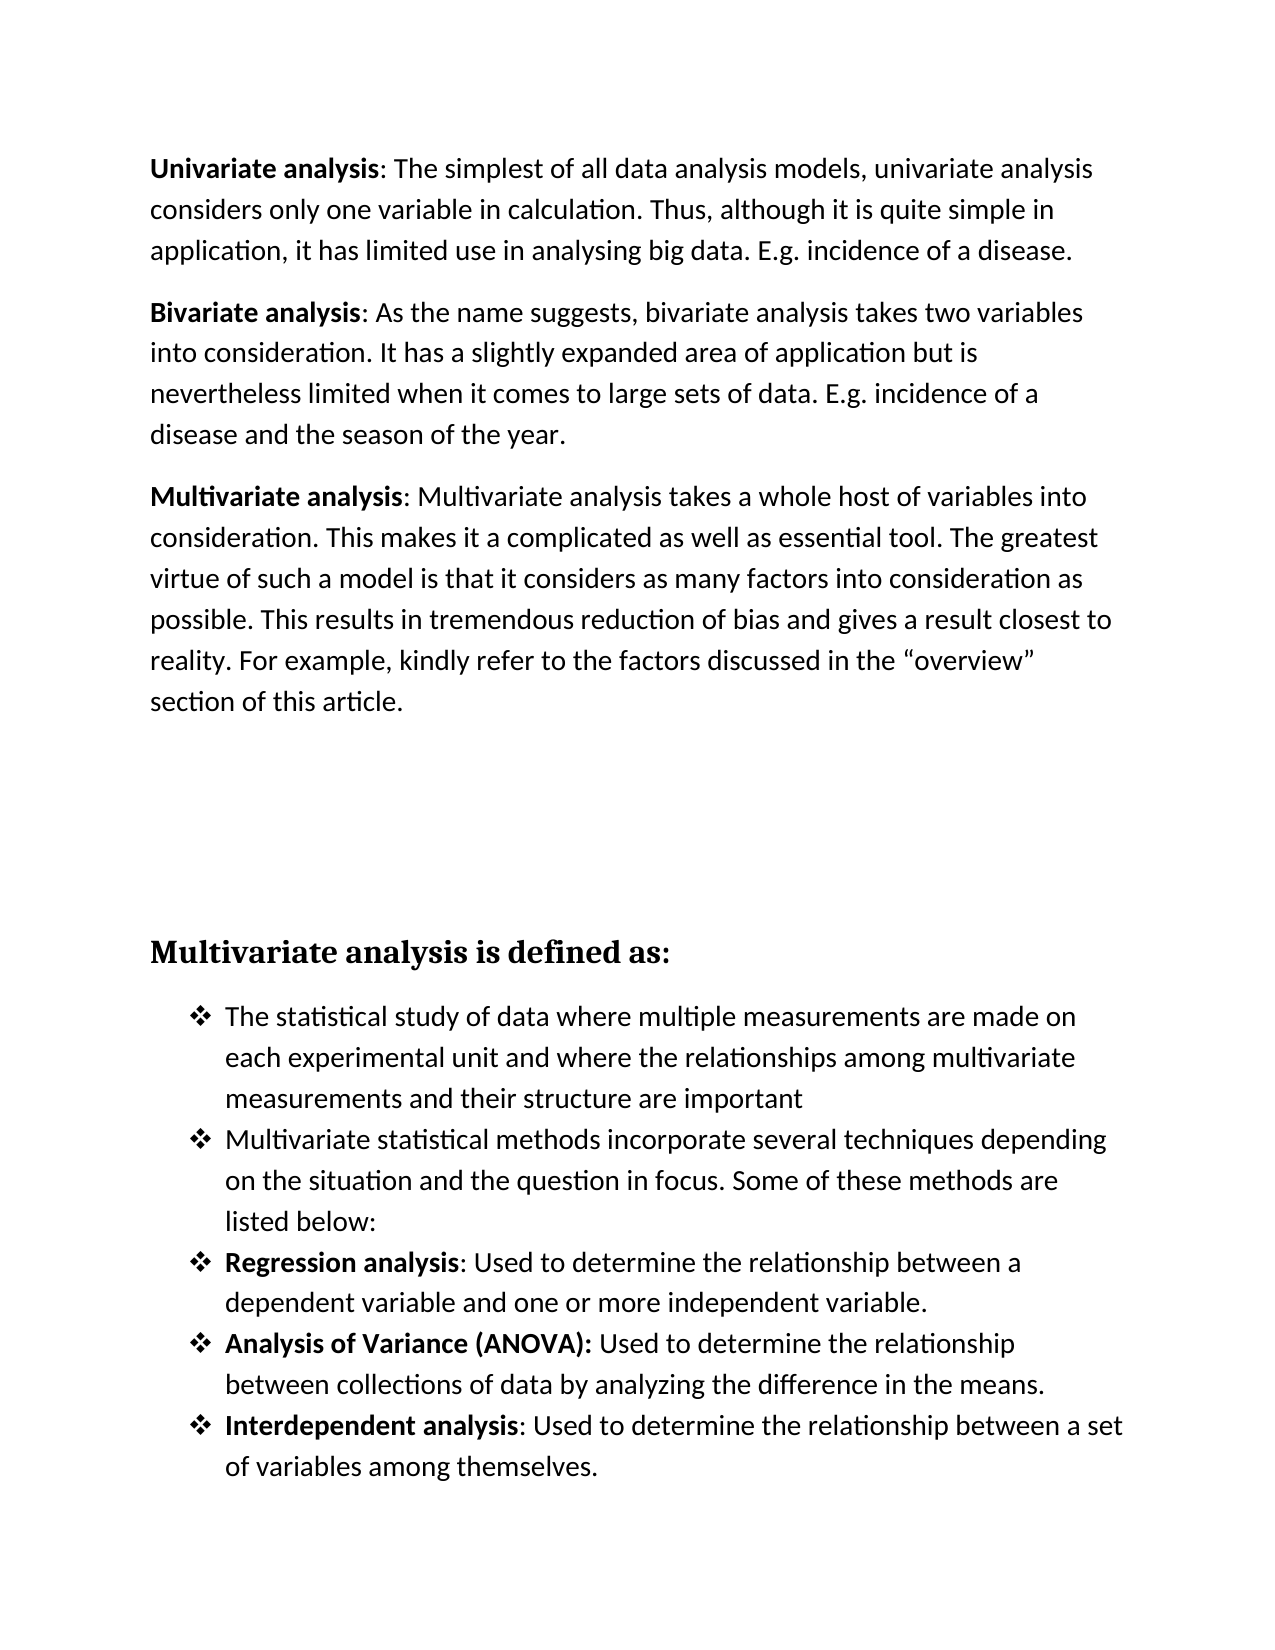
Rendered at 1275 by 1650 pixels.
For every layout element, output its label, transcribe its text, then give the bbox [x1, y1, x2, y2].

list Regression analysis: Used to determine the relationship between a dependent variable and one or more independent variable. [187, 1244, 1125, 1320]
list The statistical study of data where multiple measurements are made on each experimental unit and where the relationships among multivariate measurements and their structure are important [187, 998, 1125, 1116]
list Interdependent analysis: Used to determine the relationship between a set of variables among themselves. [187, 1407, 1125, 1484]
text Multivariate analysis: Multivariate analysis takes a whole host of variables into consideration. This makes it a complicated as well as essential tool. The greatest virtue of such a model is that it considers as many factors into consideration as possible. This results in tremendous reduction of bias and gives a result closest to reality. For example, kindly refer to the factors discussed in the “overview” section of this article. [150, 478, 1125, 718]
list Analysis of Variance (ANOVA): Used to determine the relationship between collections of data by analyzing the difference in the means. [187, 1326, 1125, 1402]
text Bivariate analysis: As the name suggests, bivariate analysis takes two variables into consideration. It has a slightly expanded area of application but is nevertheless limited when it comes to large sets of data. E.g. incidence of a disease and the season of the year. [150, 294, 1125, 452]
list Multivariate statistical methods incorporate several techniques depending on the situation and the question in focus. Some of these methods are listed below: [187, 1121, 1125, 1238]
text Univariate analysis: The simplest of all data analysis models, univariate analysis considers only one variable in calculation. Thus, although it is quite simple in application, it has limited use in analysing big data. E.g. incidence of a disease. [150, 150, 1125, 267]
text Multivariate analysis is defined as: [150, 933, 1125, 971]
